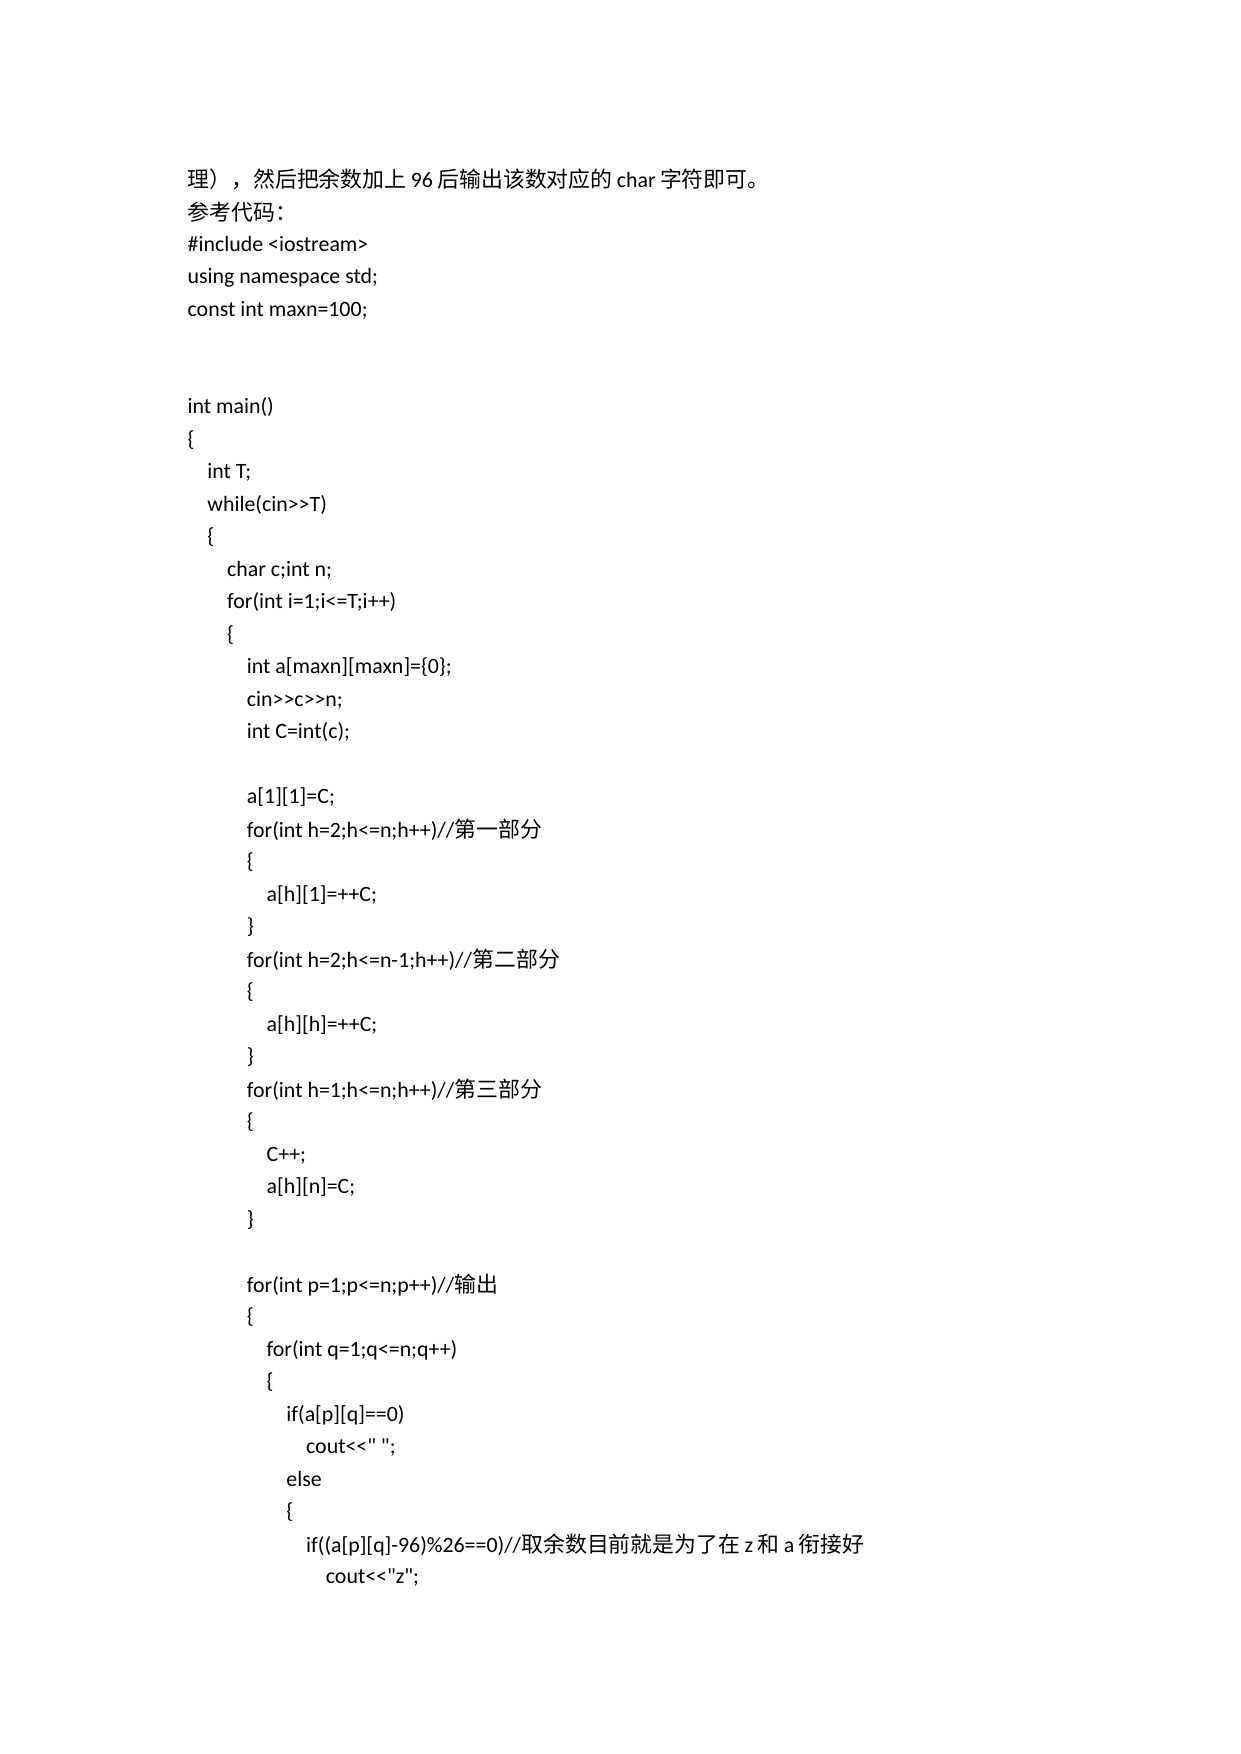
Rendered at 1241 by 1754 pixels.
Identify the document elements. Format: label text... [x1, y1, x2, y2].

text { [187, 844, 1053, 877]
text cout<<"z"; [187, 1559, 1053, 1592]
text for(int p=1;p<=n;p++)//输出 [187, 1267, 1053, 1299]
text } [187, 909, 1053, 942]
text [187, 162, 1053, 194]
text while(cin>>T) [187, 487, 1053, 519]
text { [187, 1494, 1053, 1527]
text int main() [187, 389, 1053, 422]
text { [187, 974, 1053, 1007]
text a[h][1]=++C; [187, 877, 1053, 909]
text { [187, 617, 1053, 649]
text int C=int(c); [187, 714, 1053, 747]
text { [187, 422, 1053, 454]
text cin>>c>>n; [187, 682, 1053, 714]
text { [187, 519, 1053, 552]
text for(int h=2;h<=n-1;h++)//第二部分 [187, 942, 1053, 974]
text for(int q=1;q<=n;q++) [187, 1332, 1053, 1364]
text using namespace std; [187, 259, 1053, 292]
text } [187, 1039, 1053, 1072]
text else [187, 1462, 1053, 1494]
text { [187, 1104, 1053, 1137]
text C++; [187, 1137, 1053, 1169]
text int a[maxn][maxn]={0}; [187, 649, 1053, 682]
text const int maxn=100; [187, 292, 1053, 324]
text cout<<" "; [187, 1429, 1053, 1462]
text 参考代码： [187, 194, 1053, 227]
text a[h][h]=++C; [187, 1007, 1053, 1039]
text char c;int n; [187, 552, 1053, 584]
text #include <iostream> [187, 227, 1053, 259]
text if(a[p][q]==0) [187, 1397, 1053, 1429]
text for(int i=1;i<=T;i++) [187, 584, 1053, 617]
text for(int h=2;h<=n;h++)//第一部分 [187, 812, 1053, 844]
text { [187, 1299, 1053, 1332]
text for(int h=1;h<=n;h++)//第三部分 [187, 1072, 1053, 1104]
text a[1][1]=C; [187, 779, 1053, 812]
text { [187, 1364, 1053, 1397]
text } [187, 1202, 1053, 1234]
text int T; [187, 454, 1053, 487]
text a[h][n]=C; [187, 1169, 1053, 1202]
text if((a[p][q]-96)%26==0)//取余数目前就是为了在z和a衔接好 [187, 1527, 1053, 1559]
